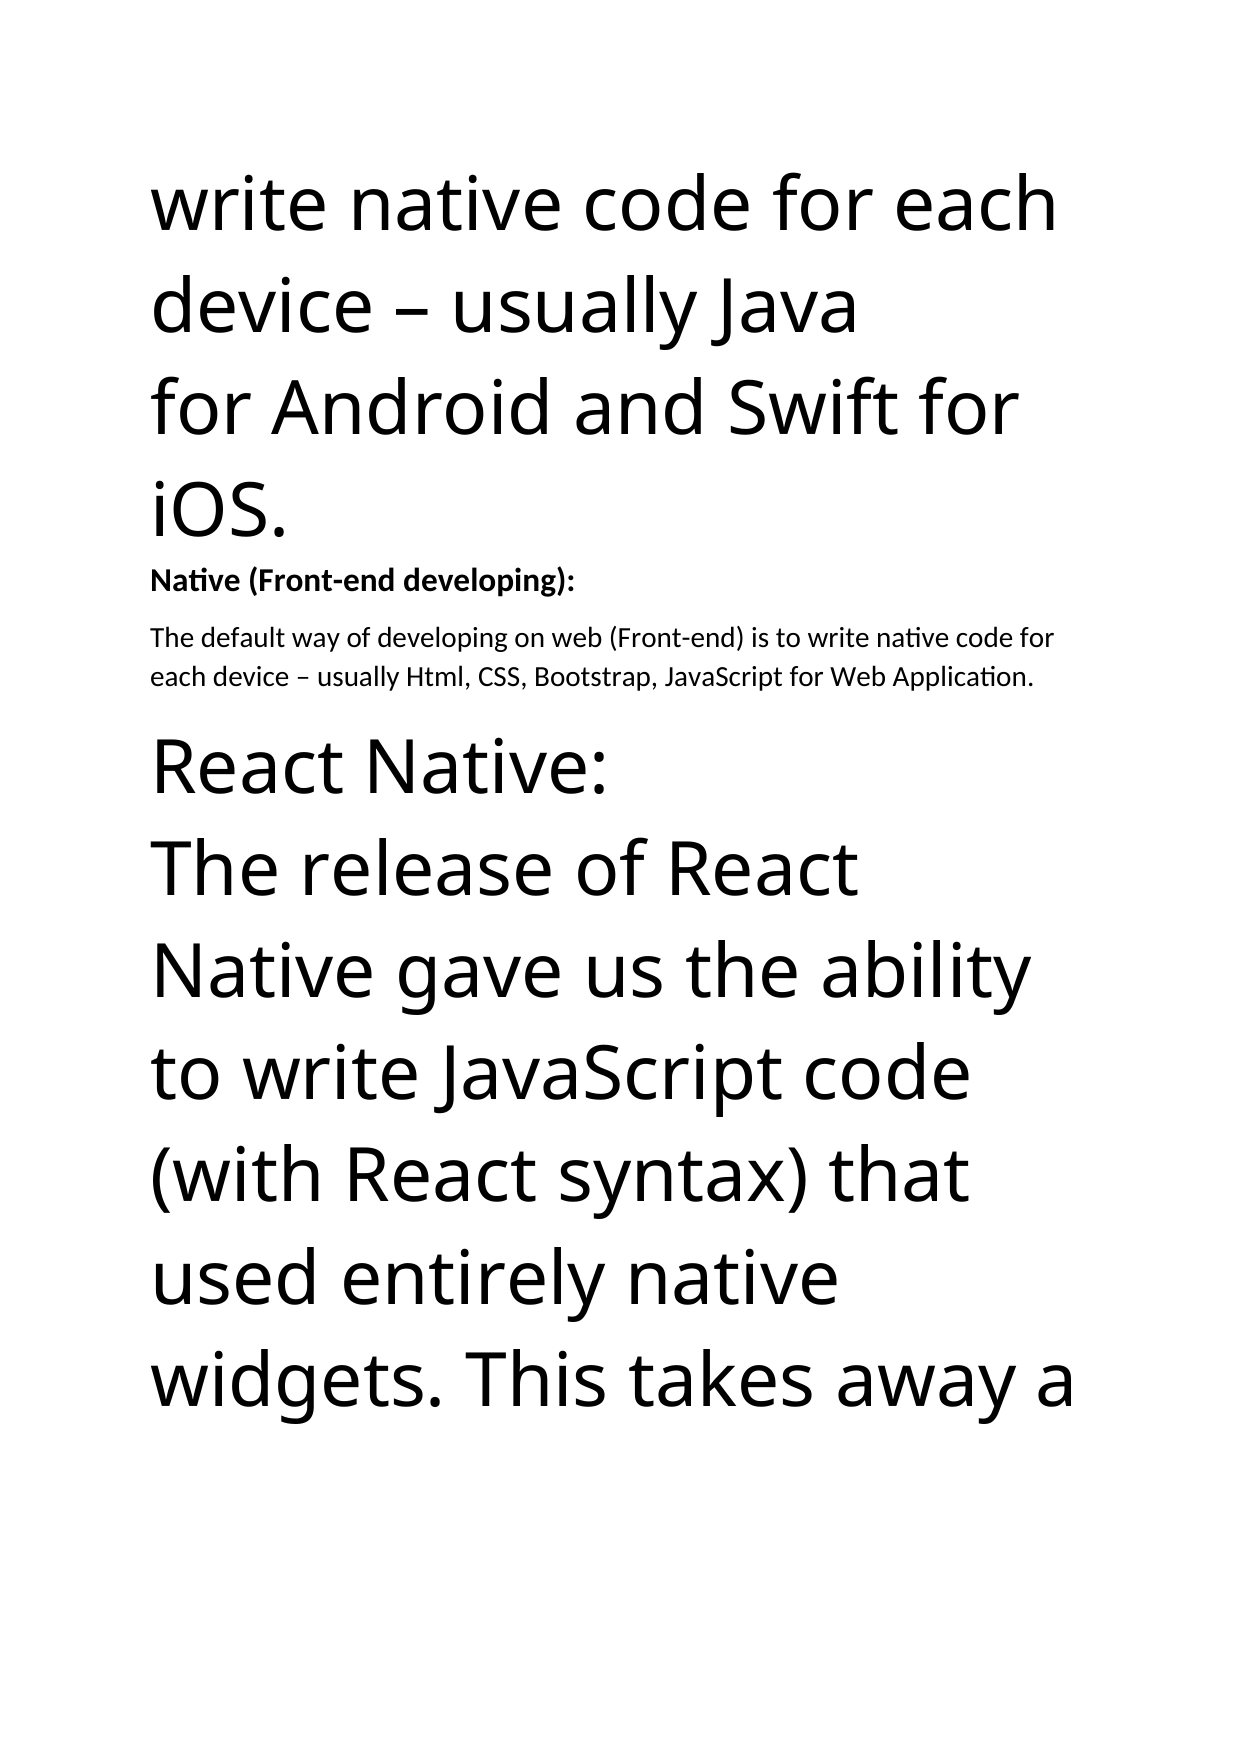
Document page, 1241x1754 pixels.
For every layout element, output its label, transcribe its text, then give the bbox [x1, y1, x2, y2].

text React Native: [150, 713, 1090, 815]
text for Android and Swift for iOS. [150, 354, 1090, 559]
text The release of React Native gave us the ability to write JavaScript code (with React syntax) that [150, 815, 1090, 1224]
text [150, 1224, 1090, 1428]
text The default way of developing on web (Front-end) is to write native code for each device – usually Html, CSS, Bootstrap, JavaScript for Web Application. [150, 619, 1090, 693]
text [150, 150, 1090, 354]
text Native (Front-end developing): [150, 559, 1090, 599]
